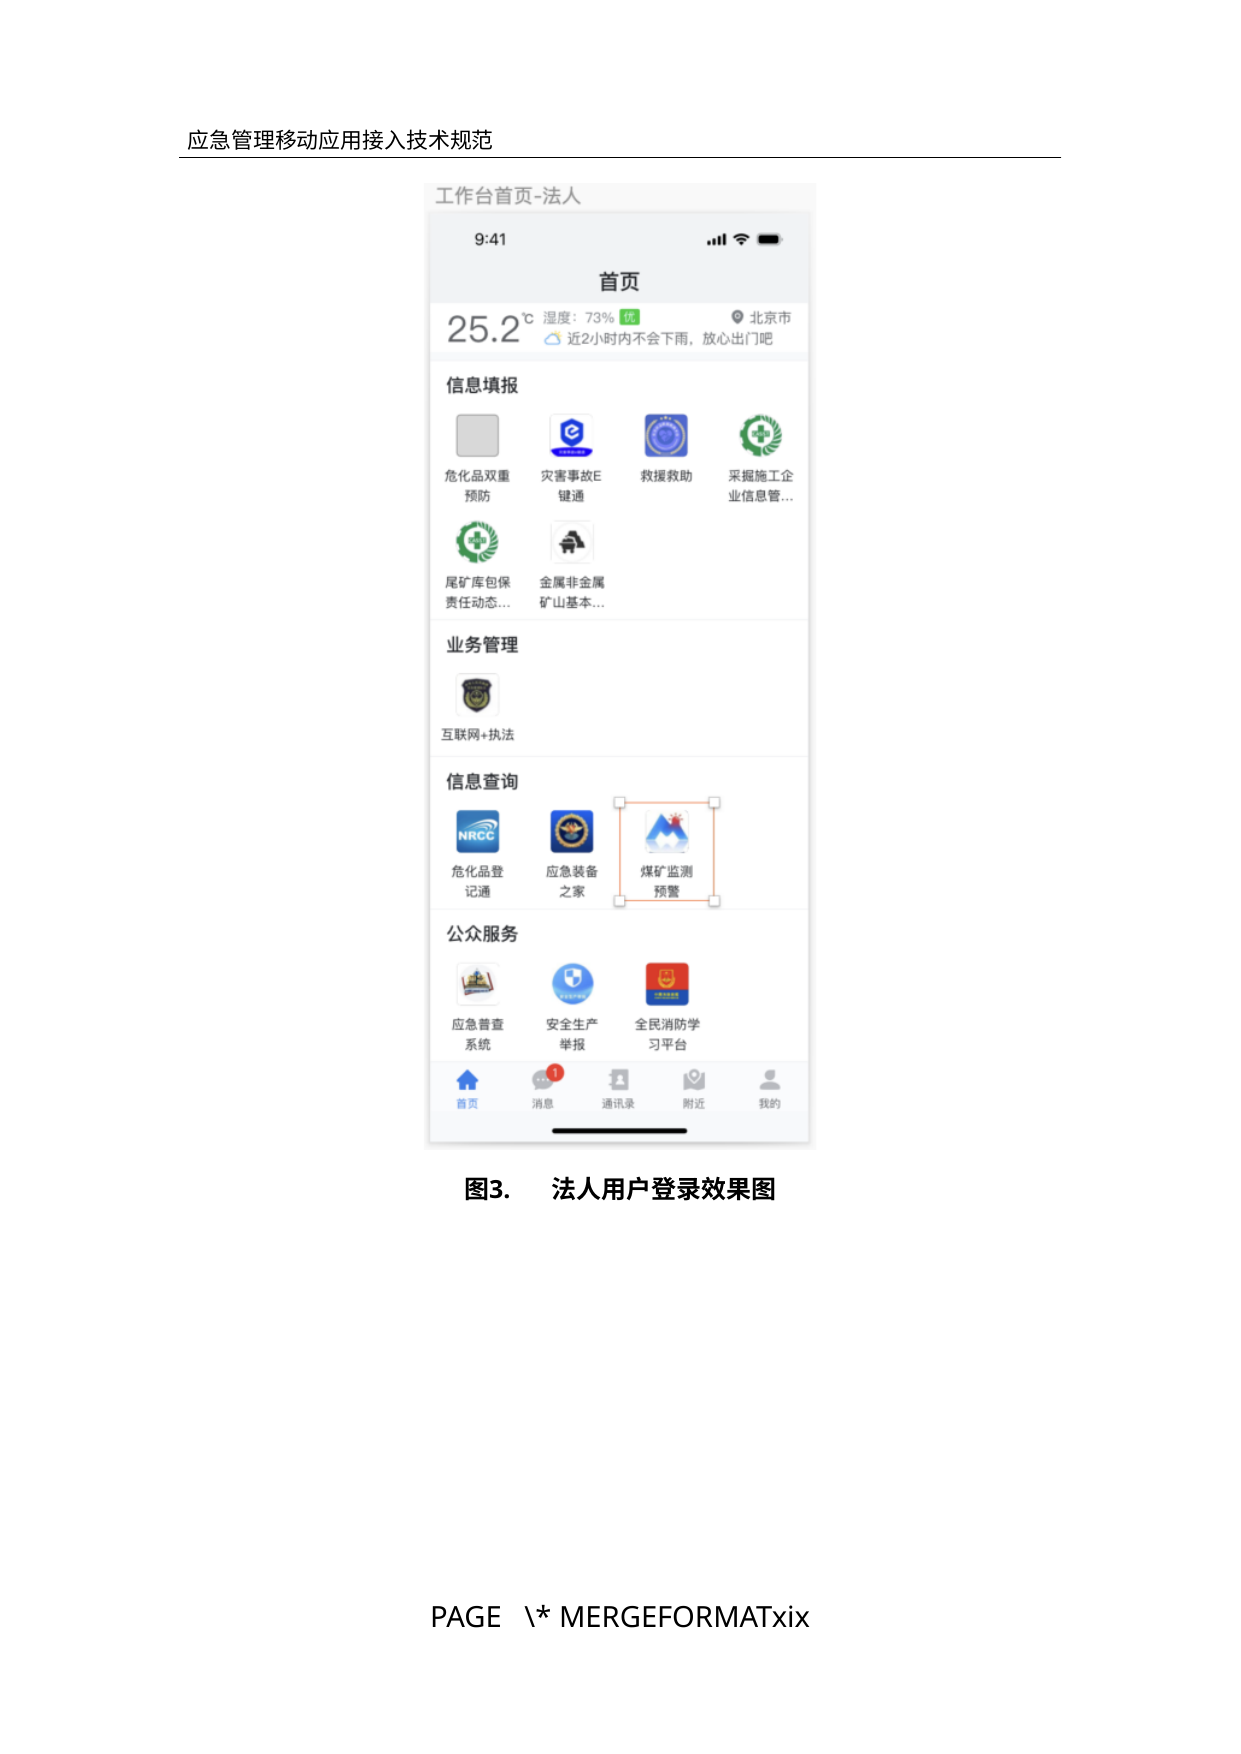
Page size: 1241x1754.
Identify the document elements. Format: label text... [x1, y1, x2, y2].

picture [423, 183, 817, 1150]
list 法人用户登录效果图 [187, 1169, 1053, 1206]
